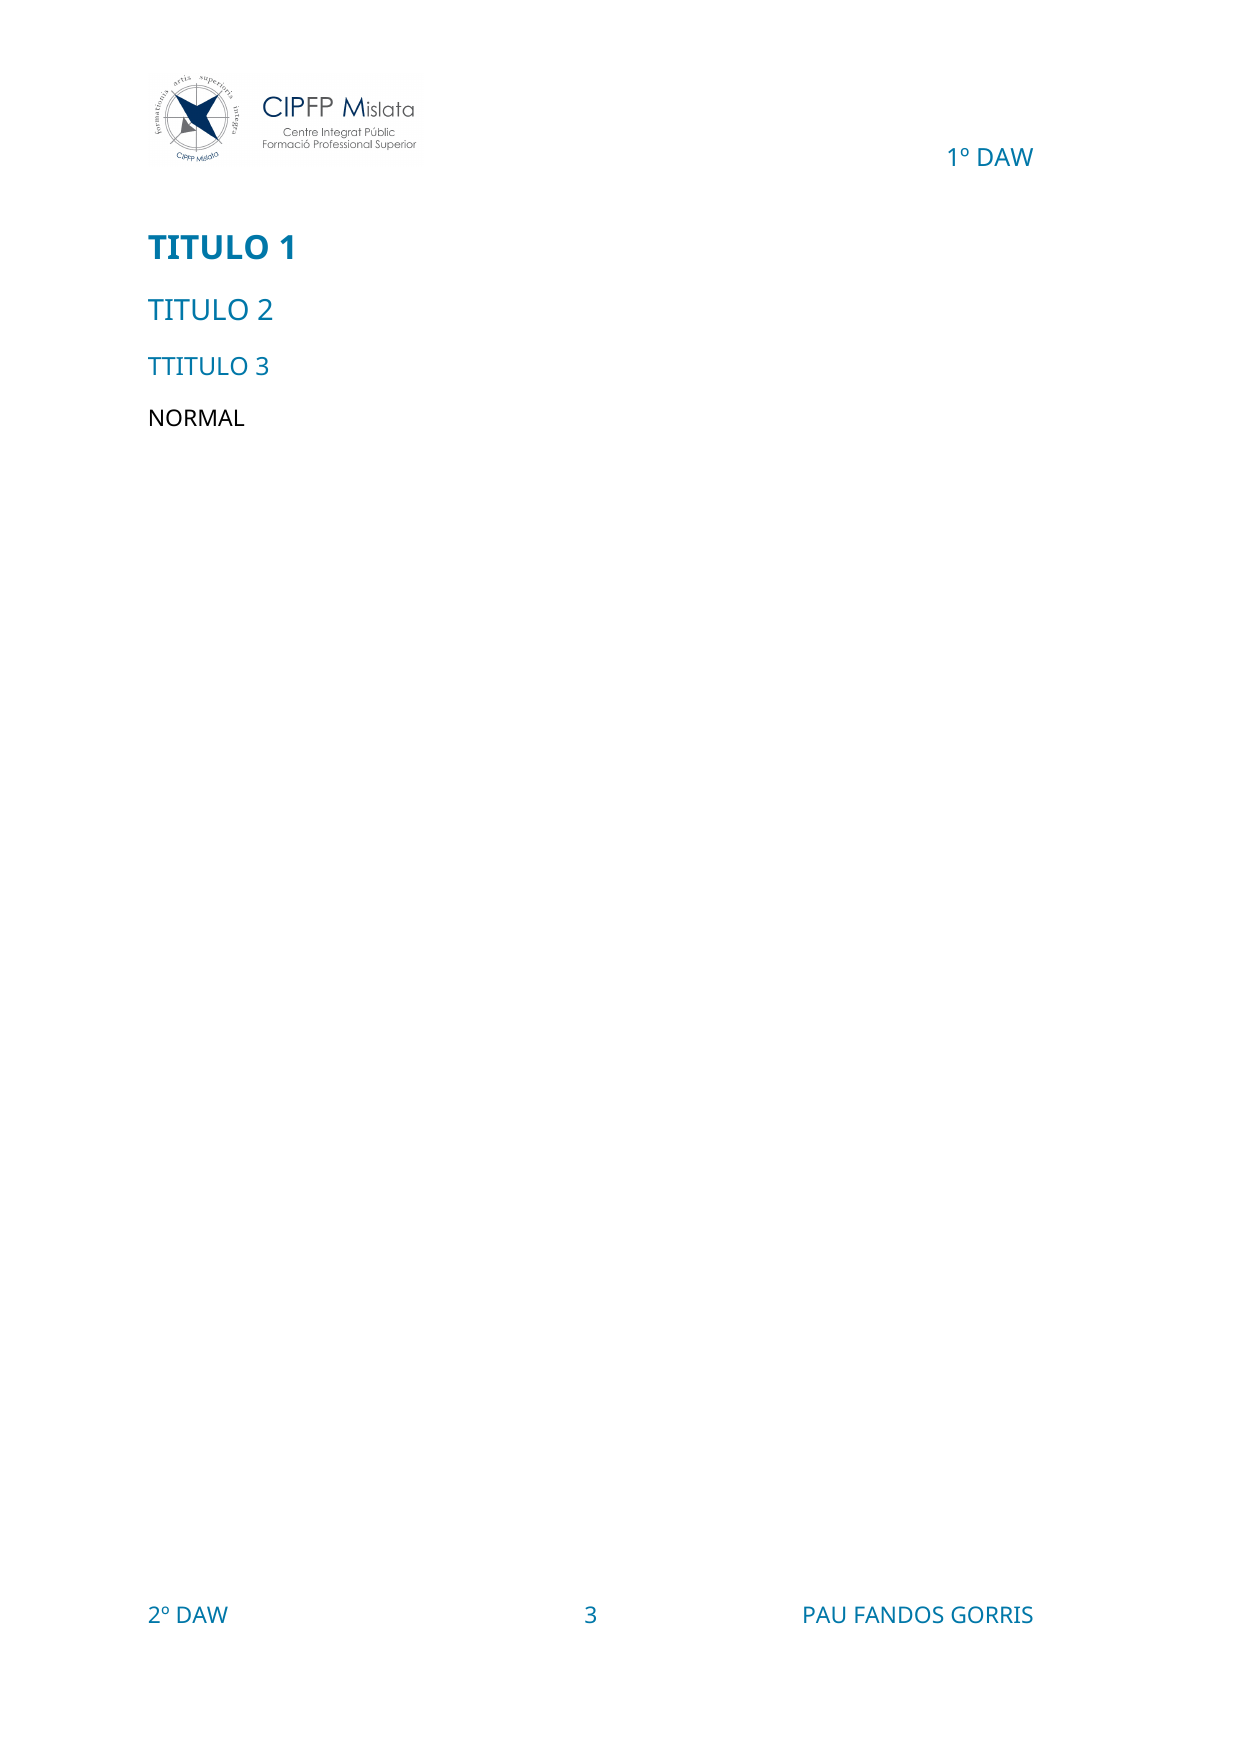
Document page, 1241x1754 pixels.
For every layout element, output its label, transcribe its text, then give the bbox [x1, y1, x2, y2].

text NORMAL [148, 402, 1092, 433]
subtitle TITULO 2 [148, 289, 1092, 329]
subtitle TITULO 1 [148, 224, 1092, 269]
picture [147, 73, 424, 167]
subtitle TTITULO 3 [148, 349, 1092, 383]
